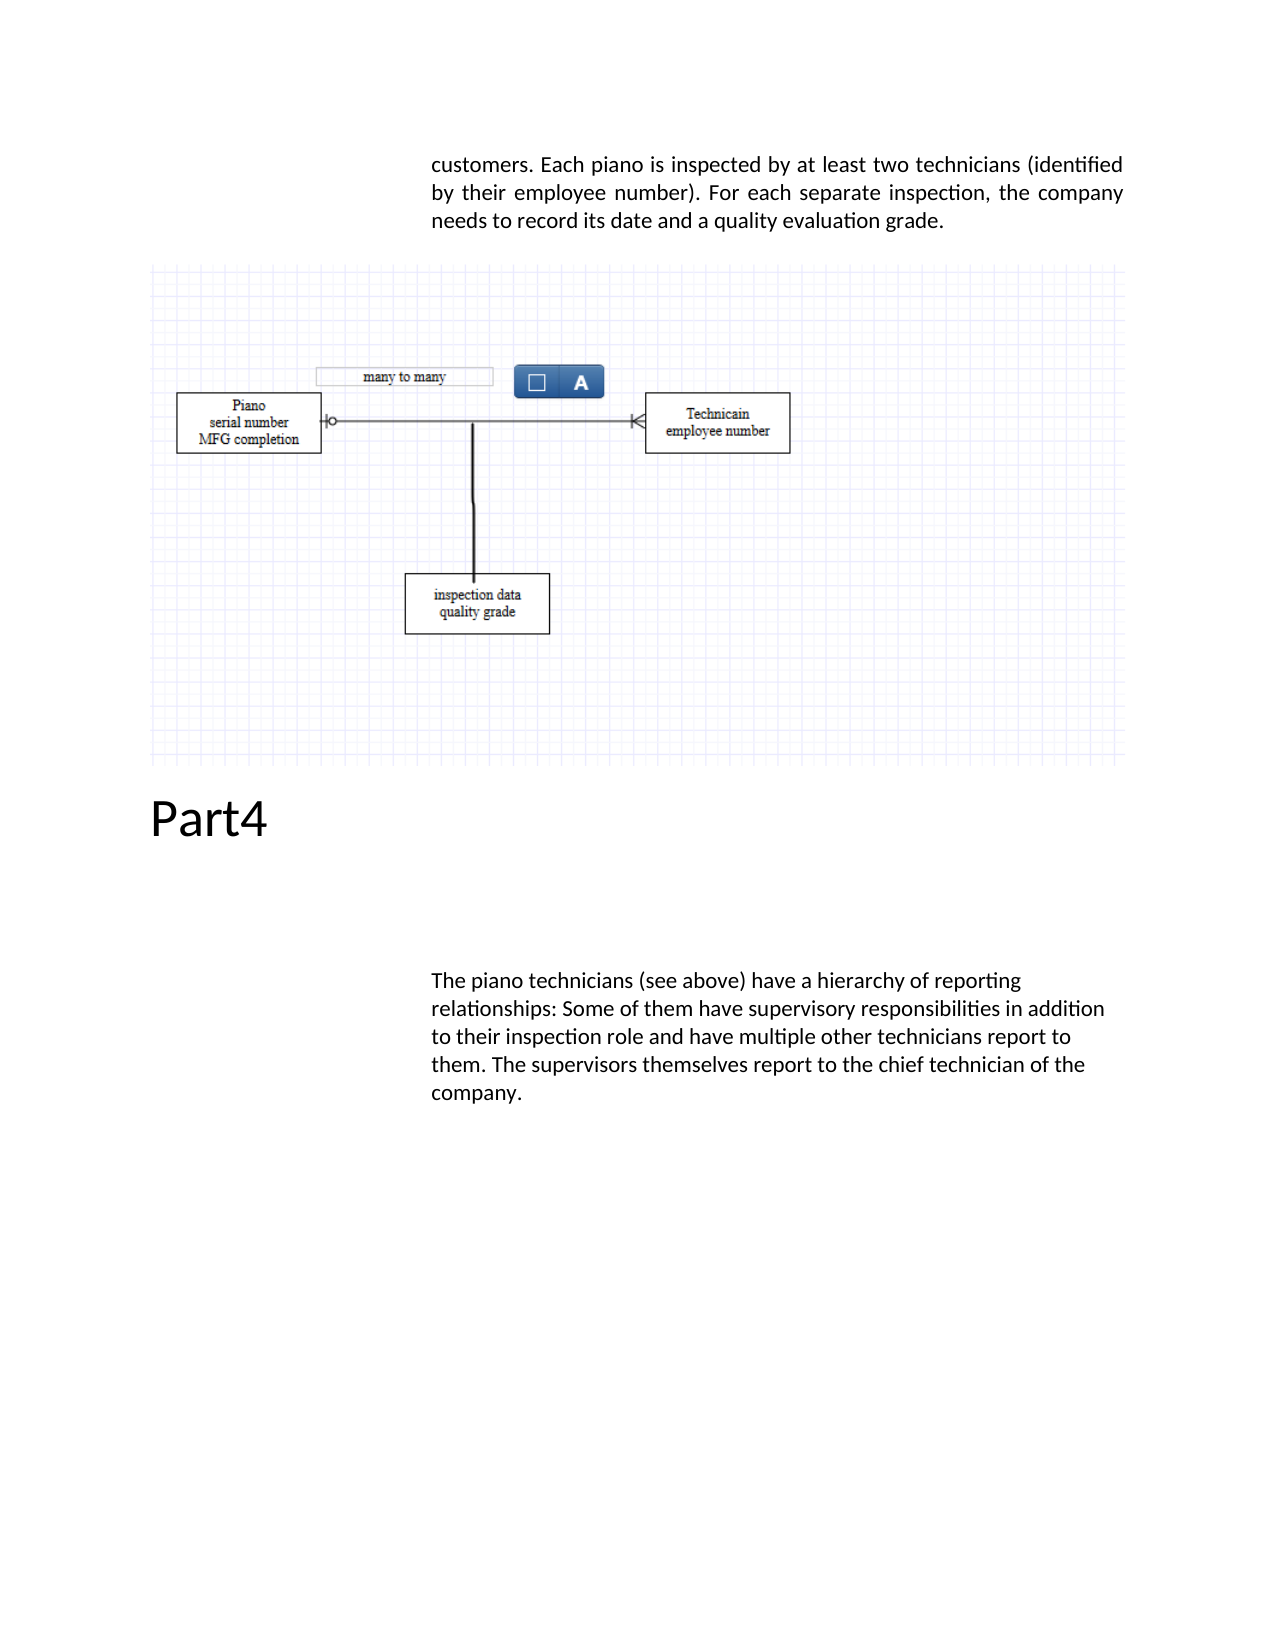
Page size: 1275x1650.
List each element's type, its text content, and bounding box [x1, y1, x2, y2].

list The piano technicians (see above) have a hierarchy of reporting relationships: Some of them have supervisory responsibilities in addition to their inspection role and have multiple other technicians report to them. The supervisors themselves report to the chief technician of the company. [431, 966, 1125, 1106]
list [431, 150, 1125, 234]
text Part4 [150, 784, 1125, 850]
picture [150, 262, 1125, 766]
